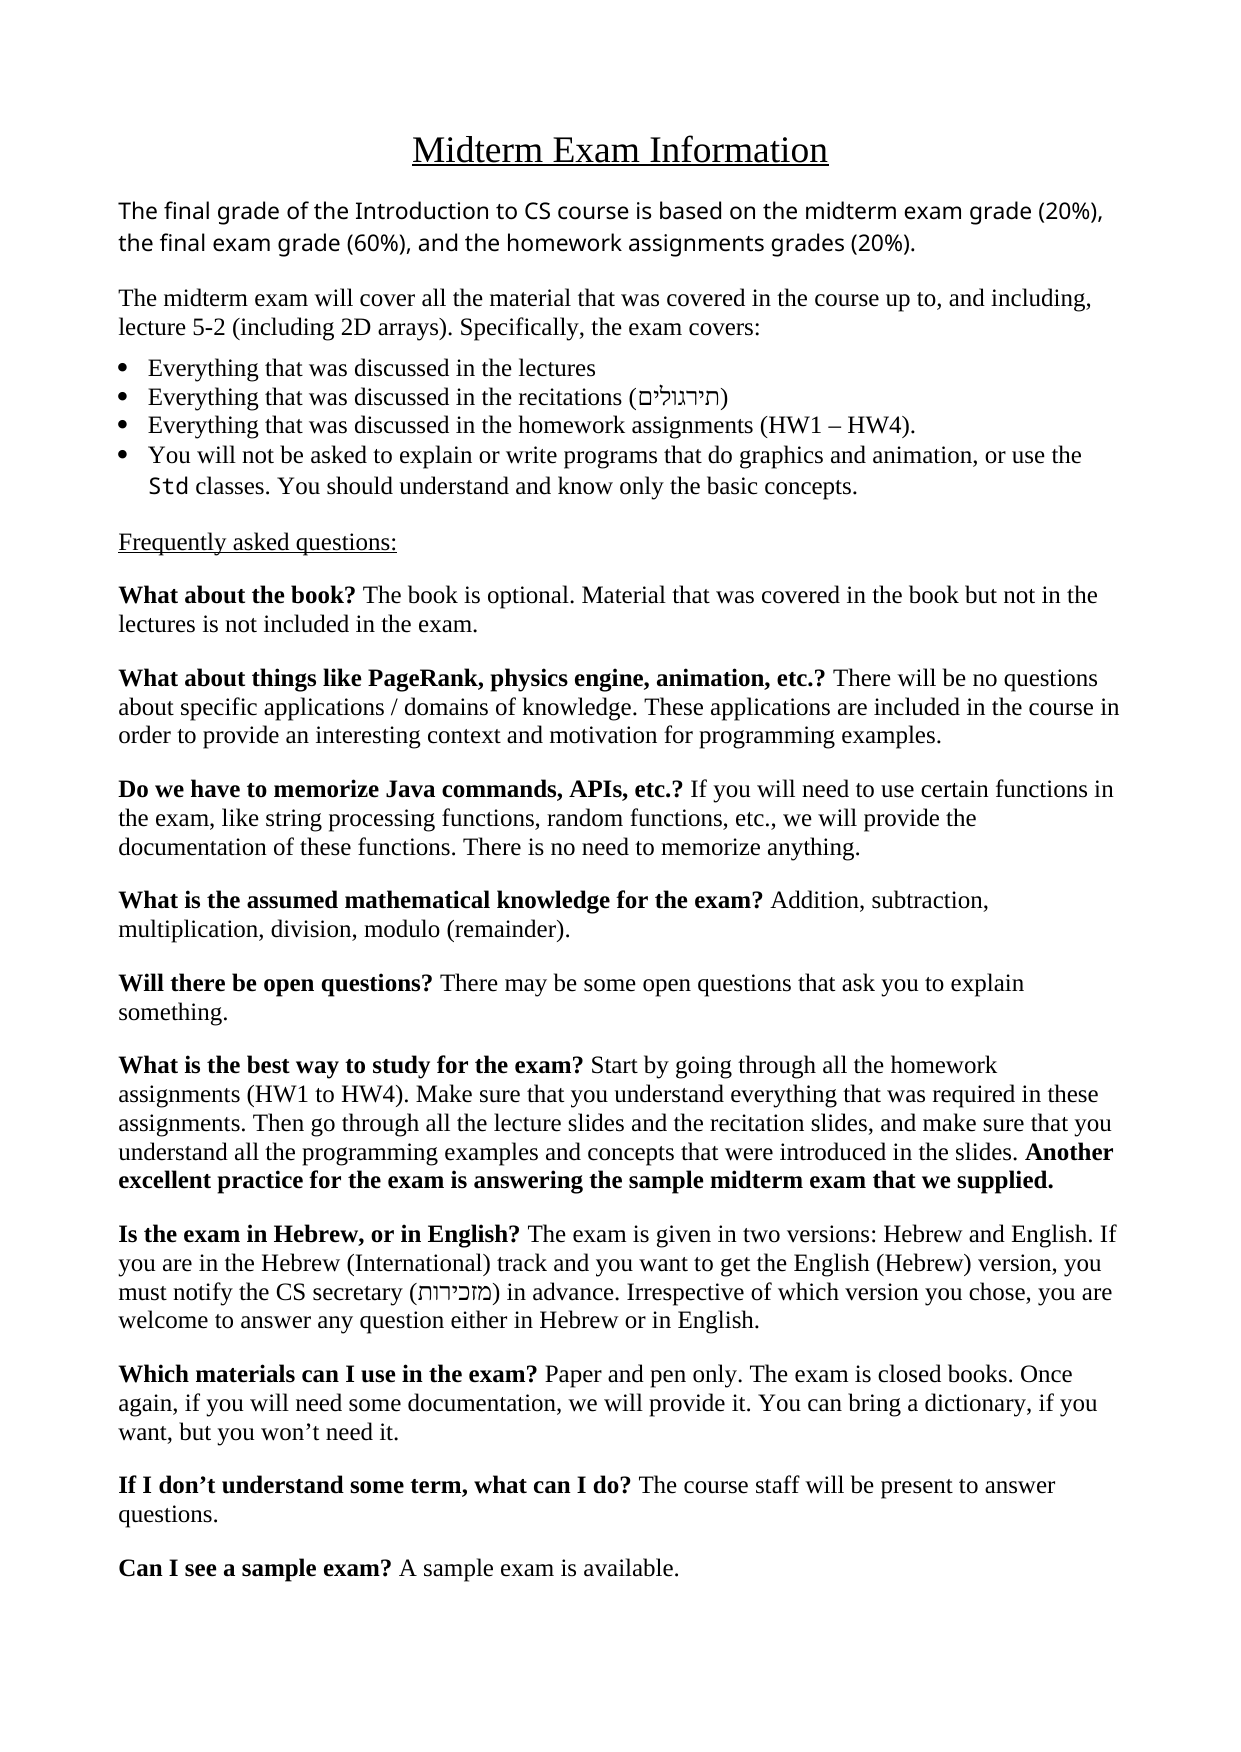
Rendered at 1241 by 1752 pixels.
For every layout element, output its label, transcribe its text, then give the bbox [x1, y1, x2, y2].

text Do we have to memorize Java commands, APIs, etc.? If you will need to use certain functions in the exam, like string processing functions, random functions, etc., we will provide the documentation of these functions. There is no need to memorize anything. [118, 774, 1122, 860]
text Will there be open questions? There may be some open questions that ask you to explain something. [118, 968, 1122, 1025]
text The final grade of the Introduction to CS course is based on the midterm exam grade (20%), the final exam grade (60%), and the homework assignments grades (20%). [118, 195, 1122, 258]
text What about the book? The book is optional. Material that was covered in the book but not in the lectures is not included in the exam. [118, 580, 1122, 638]
text What is the assumed mathematical knowledge for the exam? Addition, subtraction, multiplication, division, modulo (remainder). [118, 885, 1122, 943]
list Everything that was discussed in the recitations (תירגולים) [118, 382, 1122, 410]
text The midterm exam will cover all the material that was covered in the course up to, and including, lecture 5-2 (including 2D arrays). Specifically, the exam covers: [118, 283, 1122, 340]
text Can I see a sample exam? A sample exam is available. [118, 1553, 1122, 1582]
text Frequently asked questions: [118, 527, 1122, 555]
list Everything that was discussed in the lectures [118, 353, 1122, 382]
text What is the best way to study for the exam? Start by going through all the homework assignments (HW1 to HW4). Make sure that you understand everything that was required in these assignments. Then go through all the lecture slides and the recitation slides, and make sure that you understand all the programming examples and concepts that were introduced in the slides. Another excellent practice for the exam is answering the sample midterm exam that we supplied. [118, 1050, 1122, 1194]
list Everything that was discussed in the homework assignments (HW1 – HW4). [118, 410, 1122, 439]
text Midterm Exam Information [118, 127, 1122, 170]
list You will not be asked to explain or write programs that do graphics and animation, or use the Std classes. You should understand and know only the basic concepts. [118, 439, 1122, 502]
text Is the exam in Hebrew, or in English? The exam is given in two versions: Hebrew and English. If you are in the Hebrew (International) track and you want to get the English (Hebrew) version, you must notify the CS secretary (מזכירות) in advance. Irrespective of which version you chose, you are welcome to answer any question either in Hebrew or in English. [118, 1219, 1122, 1334]
text What about things like PageRank, physics engine, animation, etc.? There will be no questions about specific applications / domains of knowledge. These applications are included in the course in order to provide an interesting context and motivation for programming examples. [118, 663, 1122, 749]
text If I don’t understand some term, what can I do? The course staff will be present to answer questions. [118, 1470, 1122, 1528]
text Which materials can I use in the exam? Paper and pen only. The exam is closed books. Once again, if you will need some documentation, we will provide it. You can bring a dictionary, if you want, but you won’t need it. [118, 1359, 1122, 1445]
